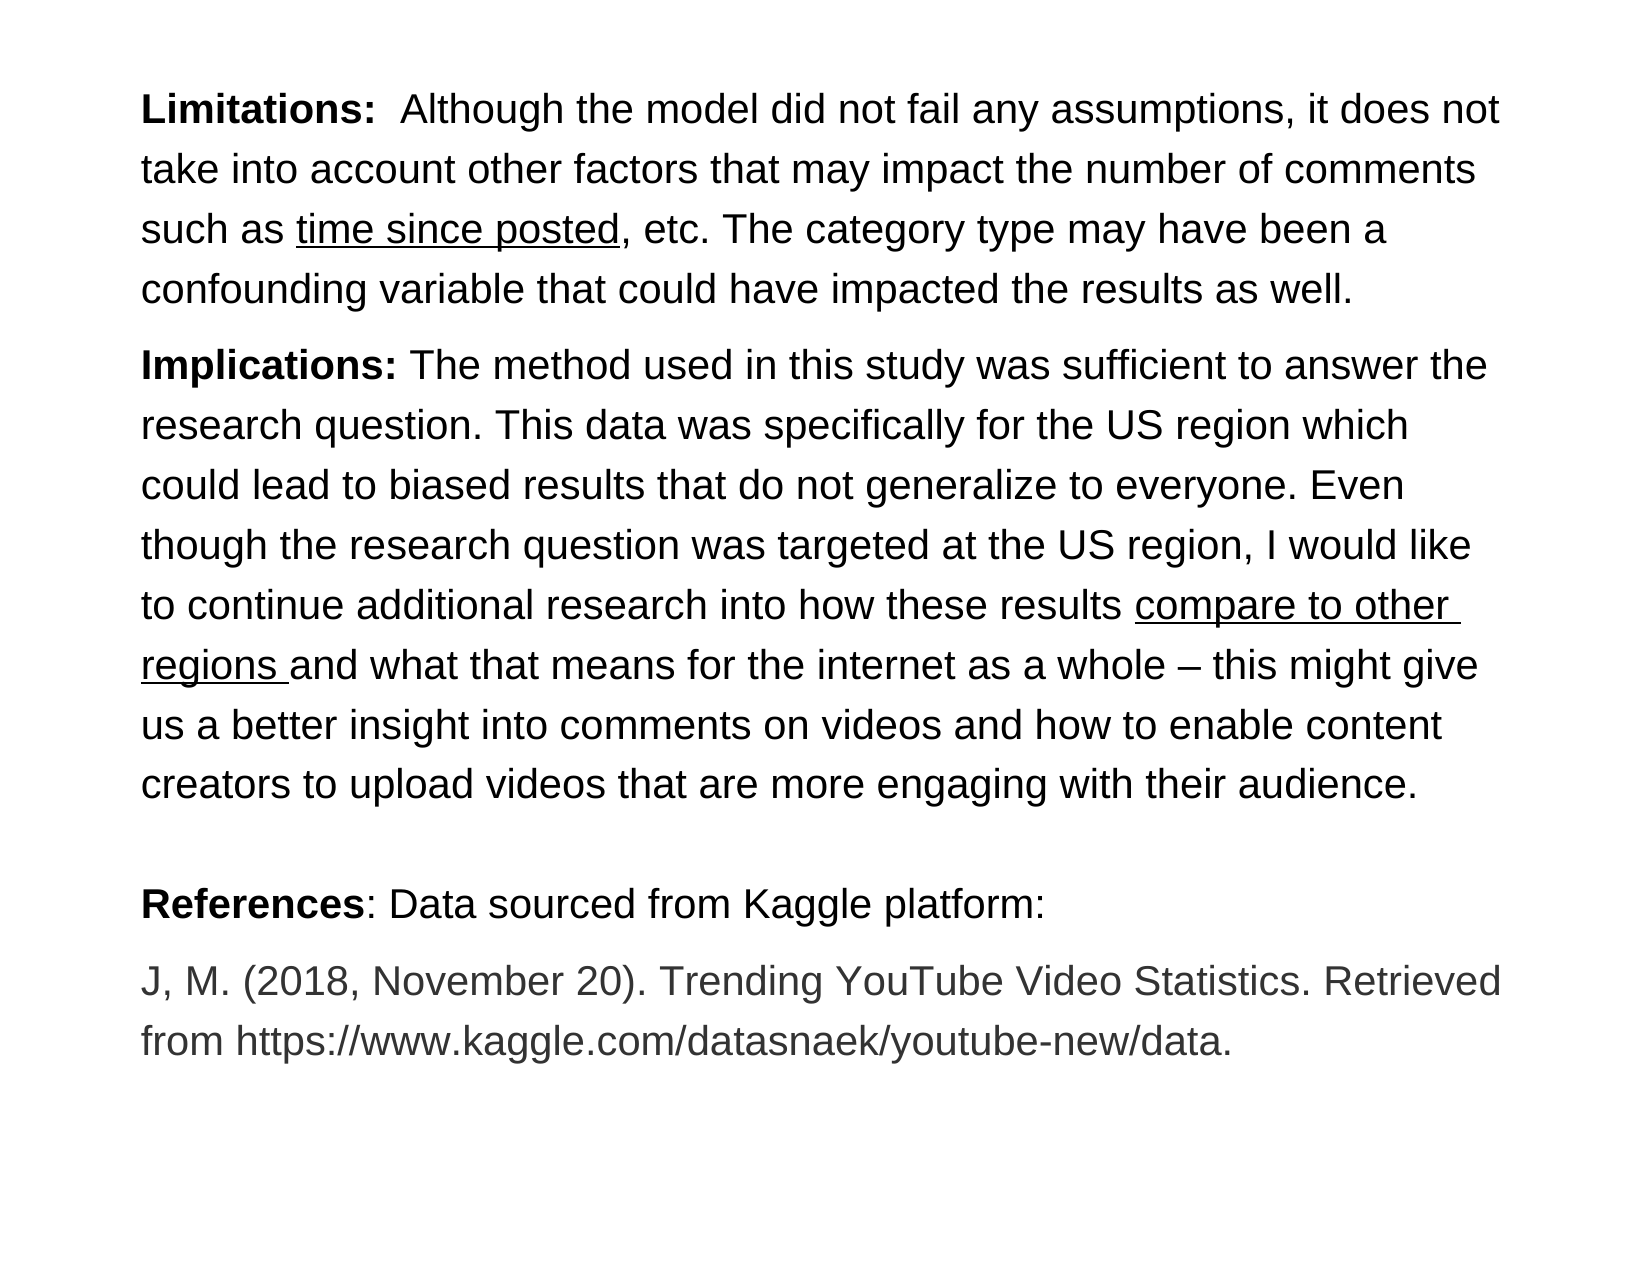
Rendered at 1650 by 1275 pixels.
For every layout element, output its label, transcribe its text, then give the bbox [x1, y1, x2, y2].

text Implications: The method used in this study was sufficient to answer the research question. This data was specifically for the US region which could lead to biased results that do not generalize to everyone. Even though the research question was targeted at the US region, I would like to continue additional research into how these results compare to other regions and what that means for the internet as a whole – this might give us a better insight into comments on videos and how to enable content creators to upload videos that are more engaging with their audience. [141, 341, 1519, 808]
text Limitations: Although the model did not fail any assumptions, it does not take into account other factors that may impact the number of comments such as time since posted, etc. The category type may have been a confounding variable that could have impacted the results as well. [141, 84, 1519, 312]
text J, M. (2018, November 20). Trending YouTube Video Statistics. Retrieved from https://www.kaggle.com/datasnaek/youtube-new/data. [141, 956, 1519, 1064]
text References: Data sourced from Kaggle platform: [141, 880, 1519, 928]
